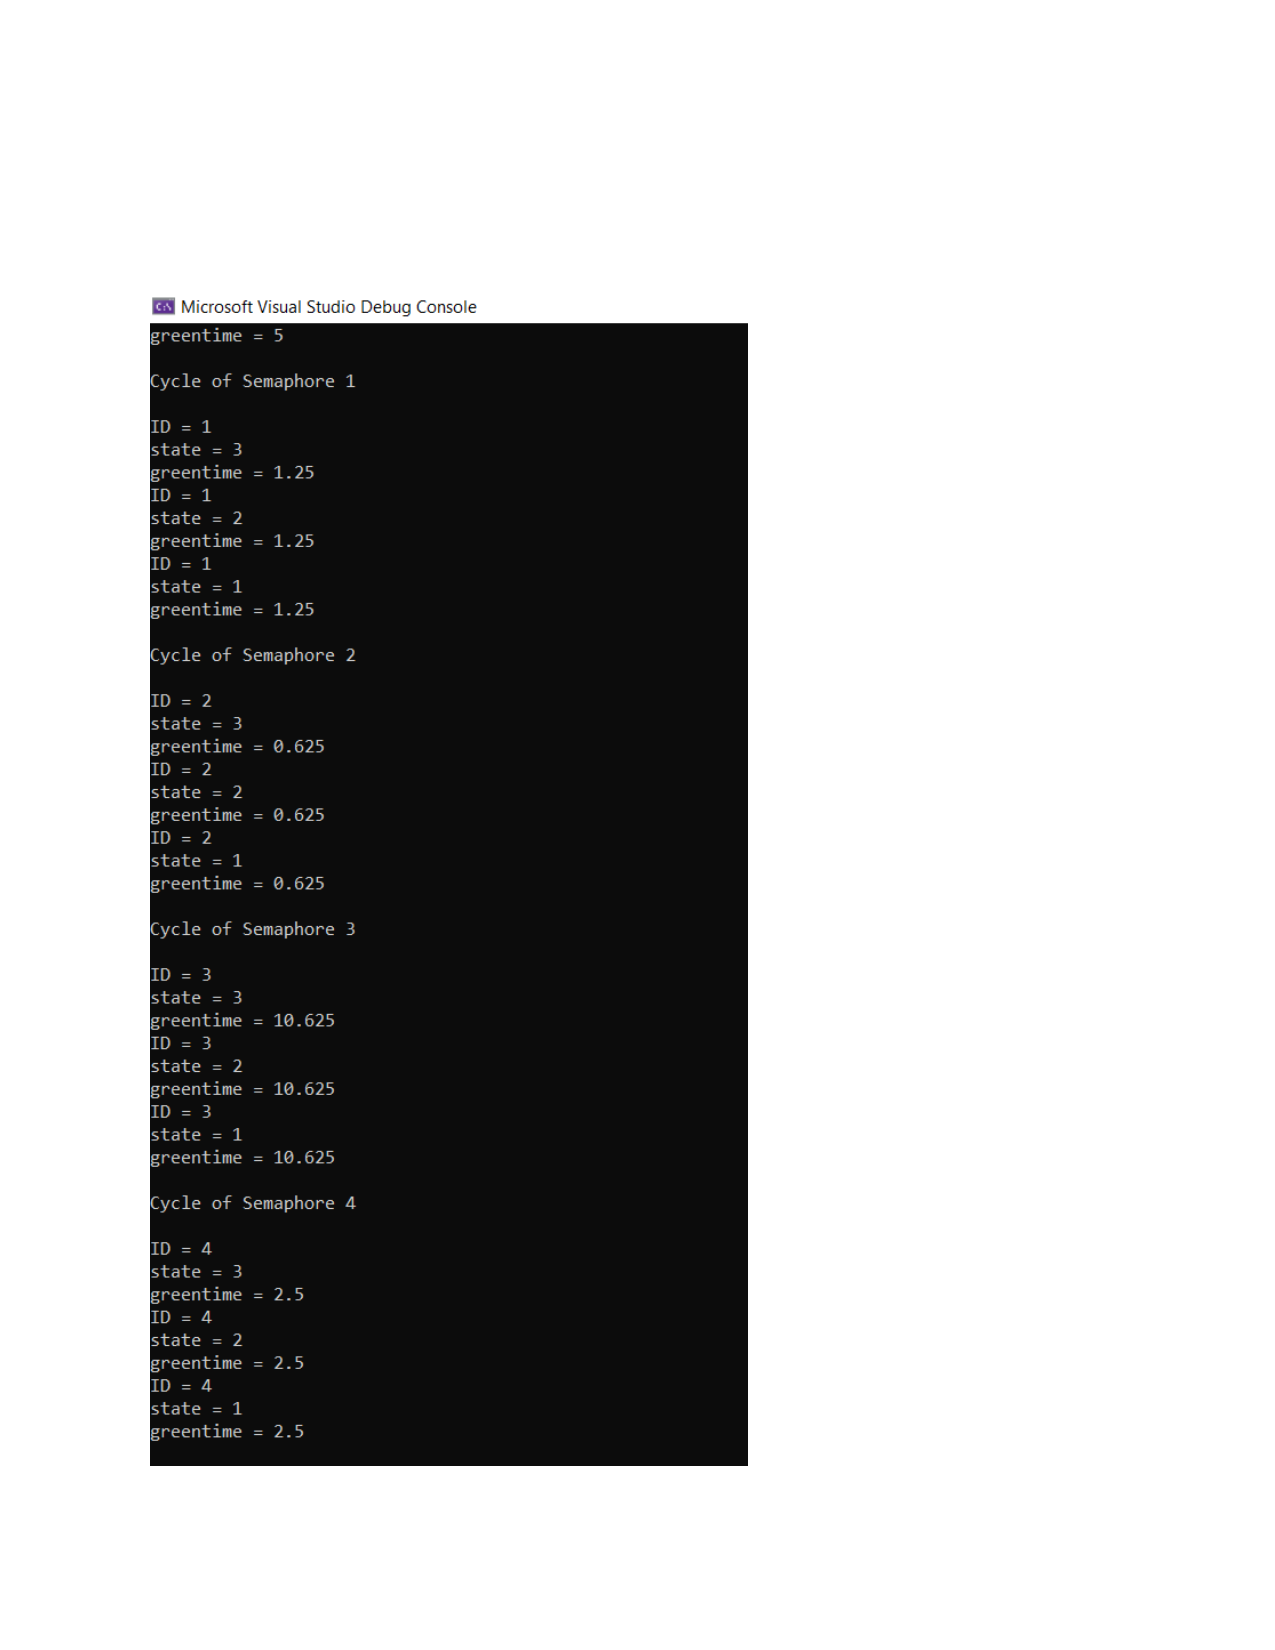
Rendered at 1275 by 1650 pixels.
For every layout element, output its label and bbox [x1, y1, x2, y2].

picture [150, 297, 748, 1466]
